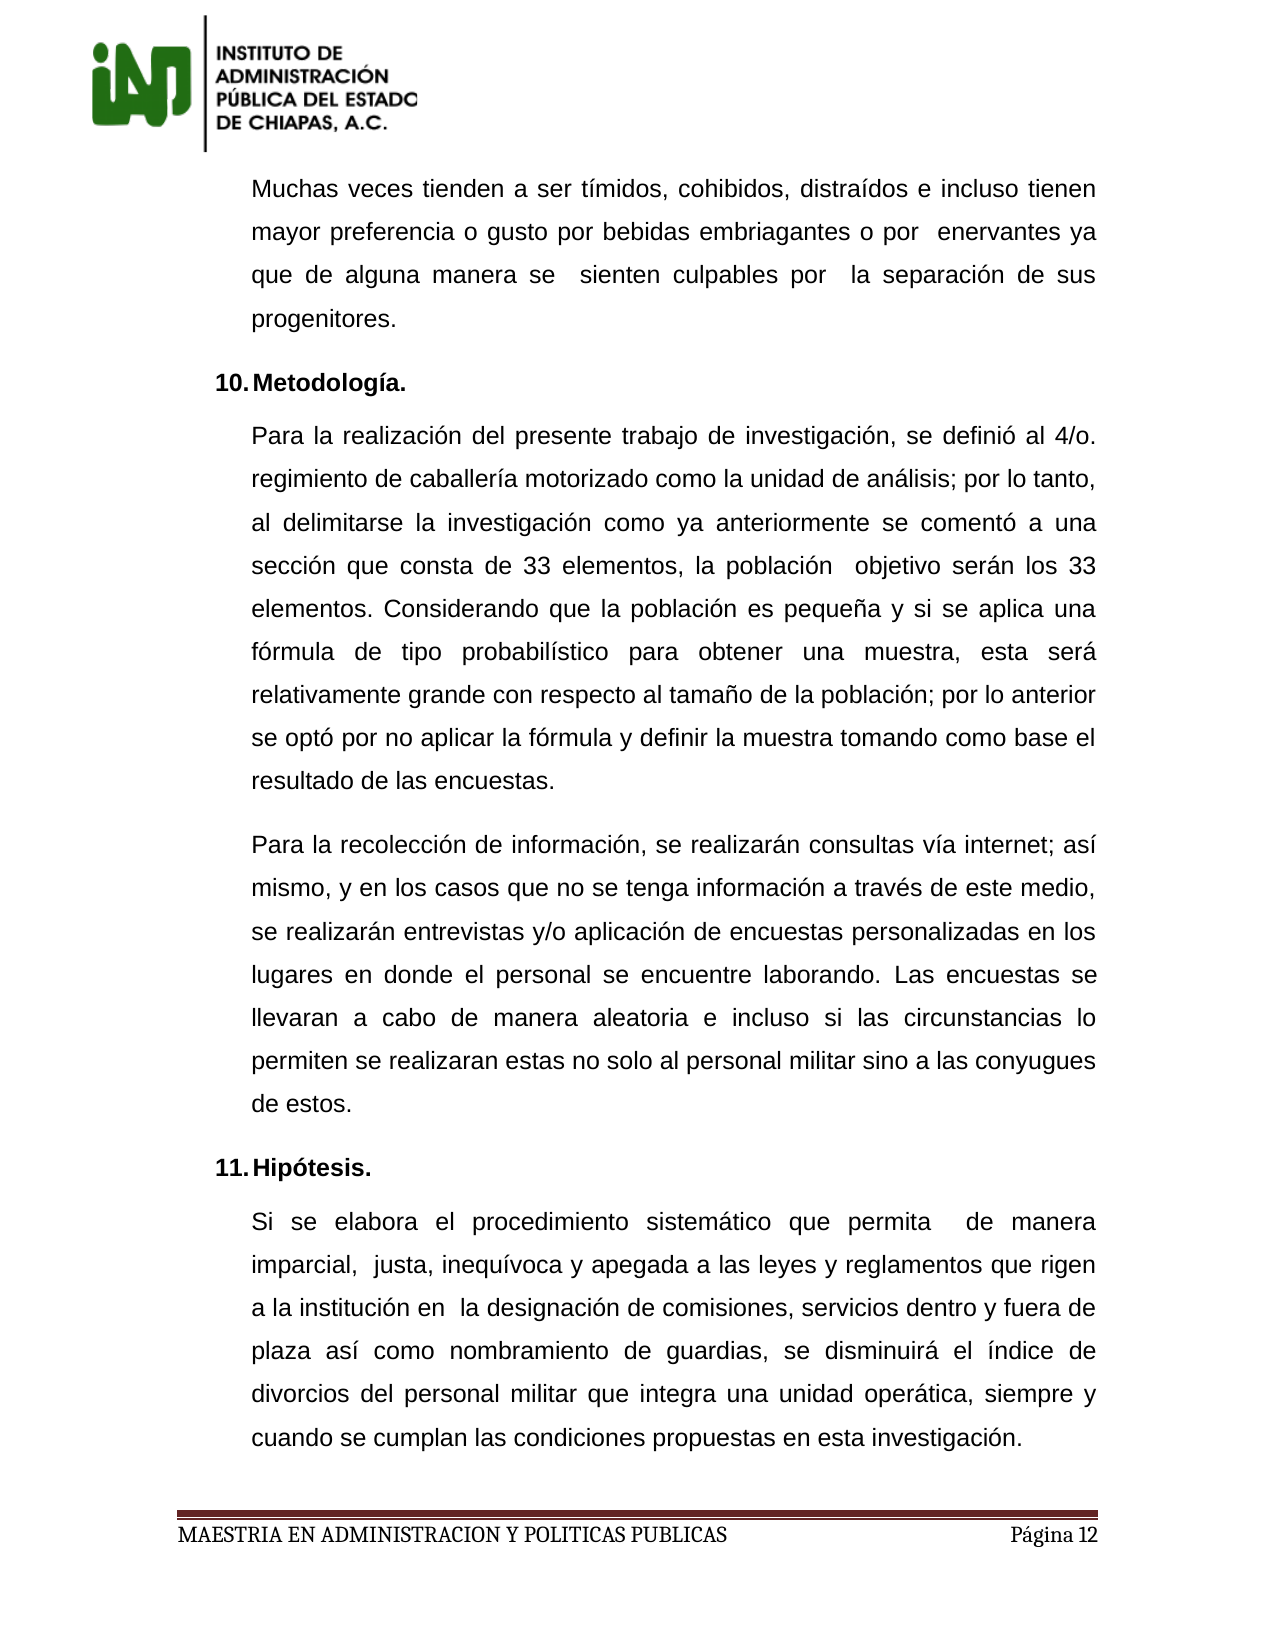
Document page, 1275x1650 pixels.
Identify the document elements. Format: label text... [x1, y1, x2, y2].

list Hipótesis. [215, 1153, 1098, 1182]
text Para la recolección de información, se realizarán consultas vía internet; así mismo, y en los casos que no se tenga información a través de este medio, se realizarán entrevistas y/o aplicación de encuestas personalizadas en los lugares en donde el personal se encuentre laborando. Las encuestas se llevaran a cabo de manera aleatoria e incluso si las circunstancias lo permiten se realizaran estas no solo al personal militar sino a las conyugues de estos. [251, 830, 1098, 1118]
text Para la realización del presente trabajo de investigación, se definió al 4/o. regimiento de caballería motorizado como la unidad de análisis; por lo tanto, al delimitarse la investigación como ya anteriormente se comentó a una sección que consta de 33 elementos, la población objetivo serán los 33 elementos. Considerando que la población es pequeña y si se aplica una fórmula de tipo probabilístico para obtener una muestra, esta será relativamente grande con respecto al tamaño de la población; por lo anterior se optó por no aplicar la fórmula y definir la muestra tomando como base el resultado de las encuestas. [251, 421, 1098, 795]
text Muchas veces tienden a ser tímidos, cohibidos, distraídos e incluso tienen mayor preferencia o gusto por bebidas embriagantes o por enervantes ya que de alguna manera se sienten culpables por la separación de sus progenitores. [251, 174, 1098, 332]
text Si se elabora el procedimiento sistemático que permita de manera imparcial, justa, inequívoca y apegada a las leyes y reglamentos que rigen a la institución en la designación de comisiones, servicios dentro y fuera de plaza así como nombramiento de guardias, se disminuirá el índice de divorcios del personal militar que integra una unidad operática, siempre y cuando se cumplan las condiciones propuestas en esta investigación. [251, 1207, 1098, 1451]
list Metodología. [215, 367, 1098, 396]
picture [92, 15, 418, 153]
